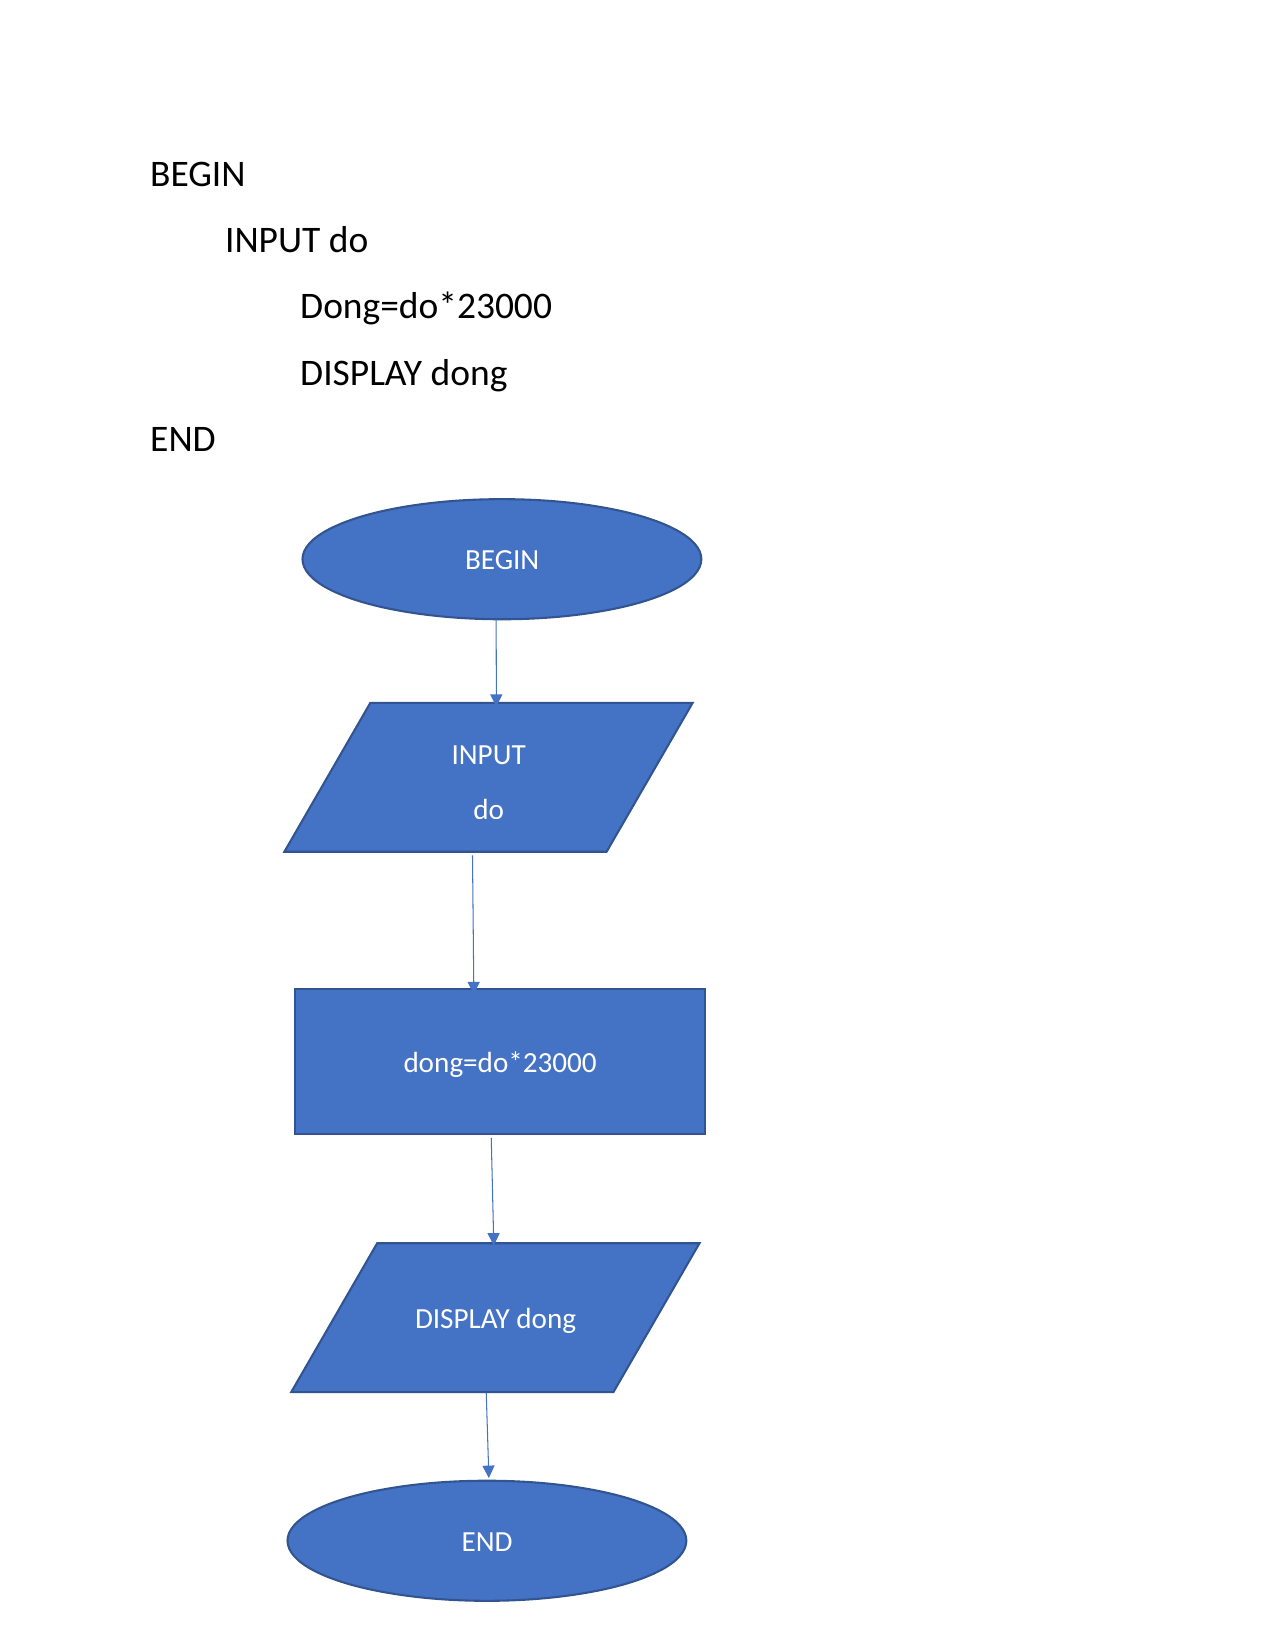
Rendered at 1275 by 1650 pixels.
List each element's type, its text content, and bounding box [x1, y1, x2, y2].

text DISPLAY dong [150, 348, 1125, 394]
text END [150, 414, 1125, 460]
text INPUT do [150, 216, 1125, 262]
text Dong=do*23000 [150, 282, 1125, 328]
text BEGIN [150, 150, 1125, 196]
